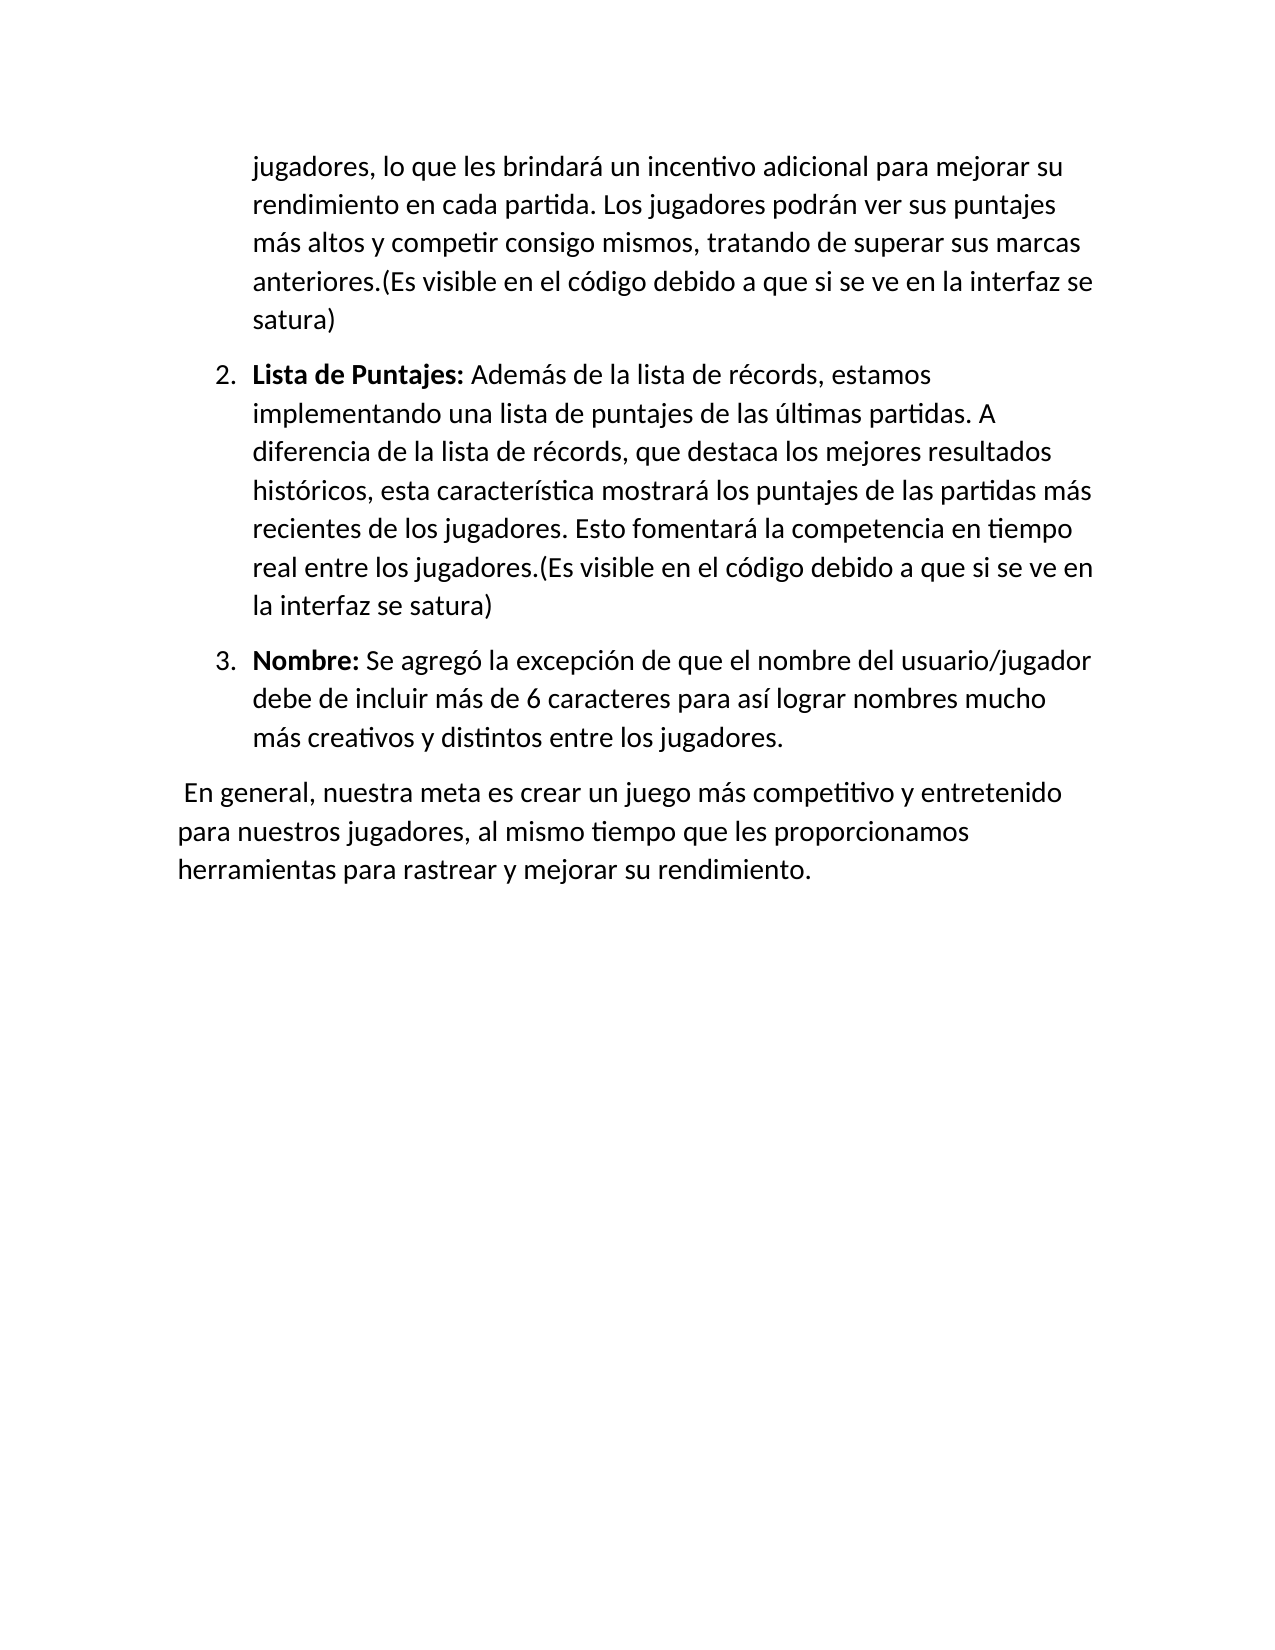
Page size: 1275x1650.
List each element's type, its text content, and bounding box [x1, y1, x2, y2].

list Nombre: Se agregó la excepción de que el nombre del usuario/jugador debe de incluir más de 6 caracteres para así lograr nombres mucho más creativos y distintos entre los jugadores. [215, 642, 1098, 755]
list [215, 148, 1098, 337]
list Lista de Puntajes: Además de la lista de récords, estamos implementando una lista de puntajes de las últimas partidas. A diferencia de la lista de récords, que destaca los mejores resultados históricos, esta característica mostrará los puntajes de las partidas más recientes de los jugadores. Esto fomentará la competencia en tiempo real entre los jugadores.(Es visible en el código debido a que si se ve en la interfaz se satura) [215, 356, 1098, 623]
text En general, nuestra meta es crear un juego más competitivo y entretenido para nuestros jugadores, al mismo tiempo que les proporcionamos herramientas para rastrear y mejorar su rendimiento. [177, 774, 1098, 887]
